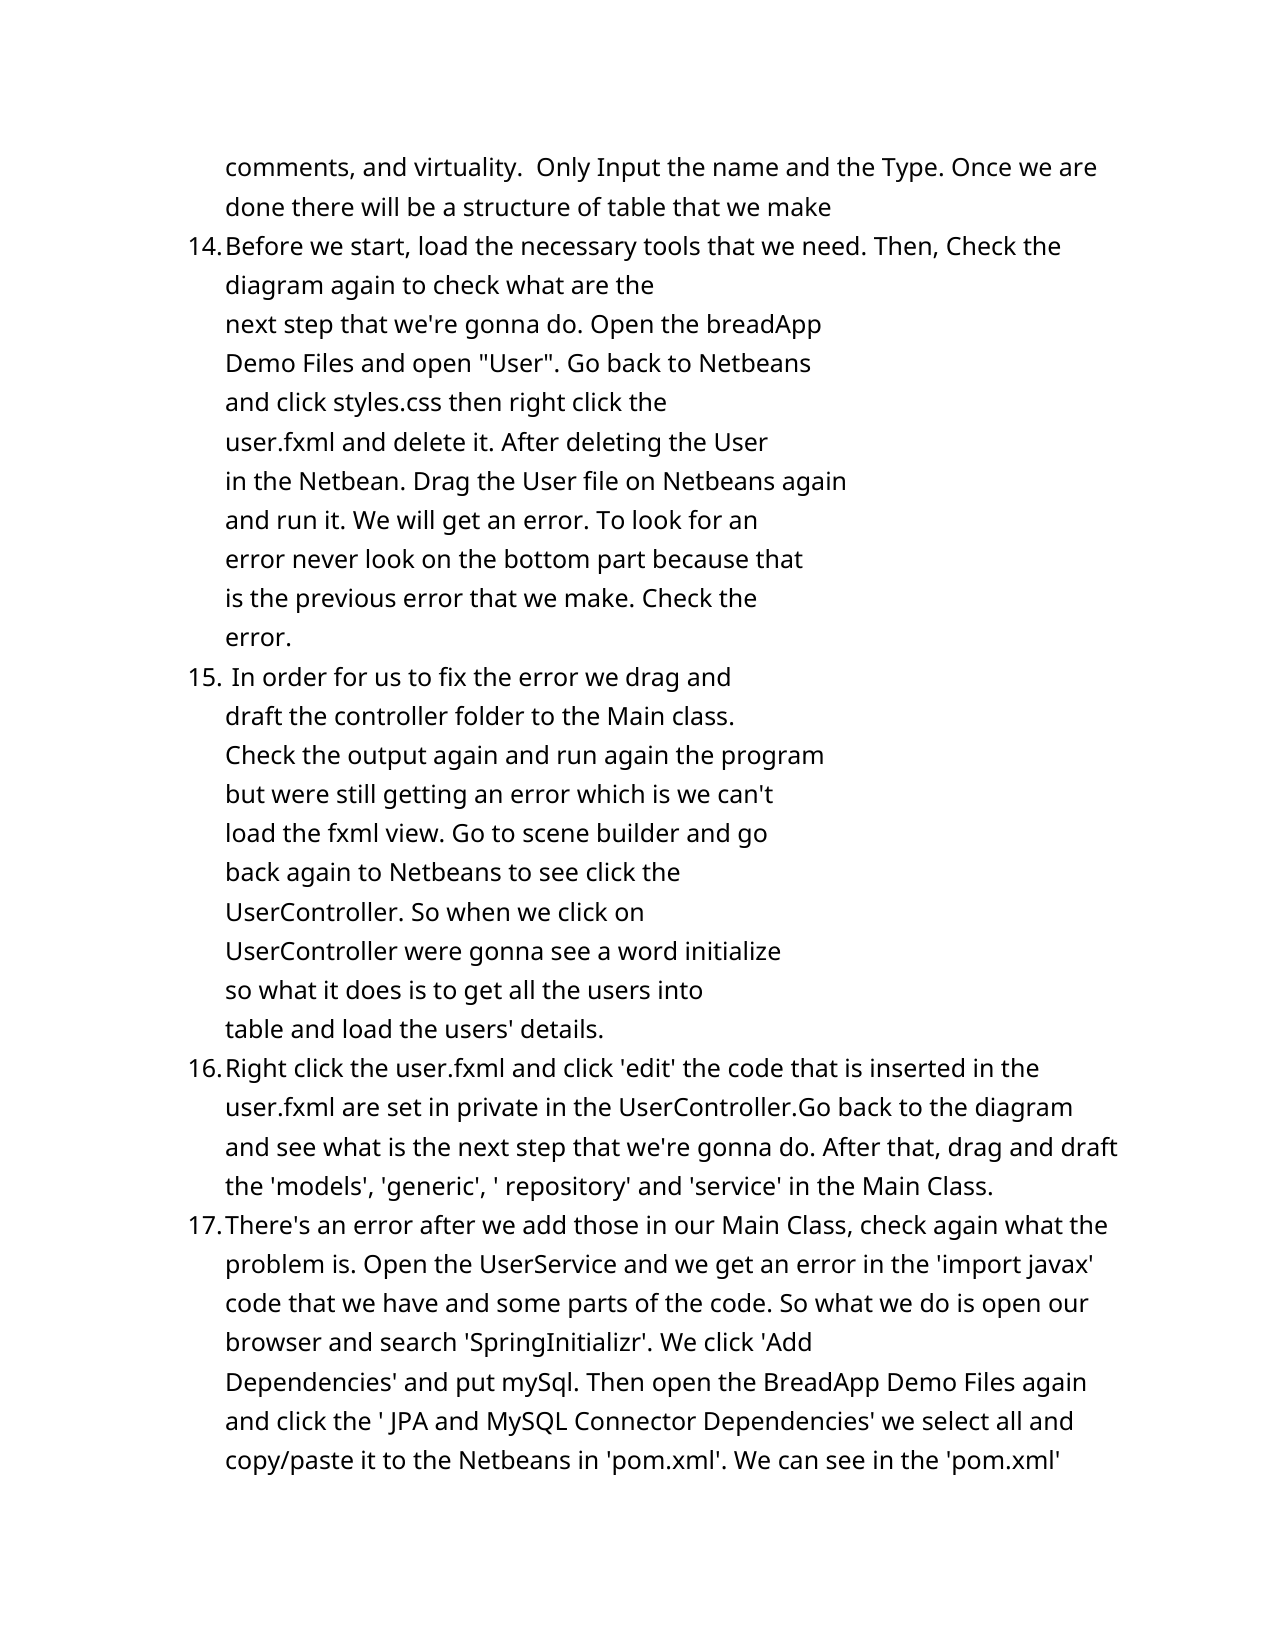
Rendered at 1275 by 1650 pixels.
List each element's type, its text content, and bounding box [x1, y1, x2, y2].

text table and load the users' details. [225, 1012, 1125, 1046]
text in the Netbean. Drag the User file on Netbeans again [225, 463, 1125, 497]
text UserController. So when we click on [225, 894, 1125, 928]
text draft the controller folder to the Main class. [225, 698, 1125, 732]
text but were still getting an error which is we can't [225, 777, 1125, 811]
list Right click the user.fxml and click 'edit' the code that is inserted in the user.fxml are set in private in the UserController.Go back to the diagram and see what is the next step that we're gonna do. After that, drag and draft the 'models', 'generic', ' repository' and 'service' in the Main Class. [187, 1051, 1125, 1202]
text Check the output again and run again the program [225, 737, 1125, 772]
text so what it does is to get all the users into [225, 972, 1125, 1007]
text back again to Netbeans to see click the [225, 855, 1125, 889]
text next step that we're gonna do. Open the breadApp [225, 307, 1125, 341]
text UserController were gonna see a word initialize [225, 933, 1125, 967]
list There's an error after we add those in our Main Class, check again what the problem is. Open the UserService and we get an error in the 'import javax' code that we have and some parts of the code. So what we do is open our browser and search 'SpringInitializr'. We click 'Add [187, 1207, 1125, 1359]
text error never look on the bottom part because that [225, 542, 1125, 576]
text Demo Files and open "User". Go back to Netbeans [225, 346, 1125, 380]
text is the previous error that we make. Check the [225, 581, 1125, 615]
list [187, 150, 1125, 223]
text and click styles.css then right click the [225, 385, 1125, 419]
text user.fxml and delete it. After deleting the User [225, 424, 1125, 458]
text error. [225, 620, 1125, 654]
text load the fxml view. Go to scene builder and go [225, 816, 1125, 850]
text and run it. We will get an error. To look for an [225, 502, 1125, 537]
list Before we start, load the necessary tools that we need. Then, Check the diagram again to check what are the [187, 228, 1125, 302]
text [225, 1364, 1125, 1477]
list In order for us to fix the error we drag and [187, 659, 1125, 693]
